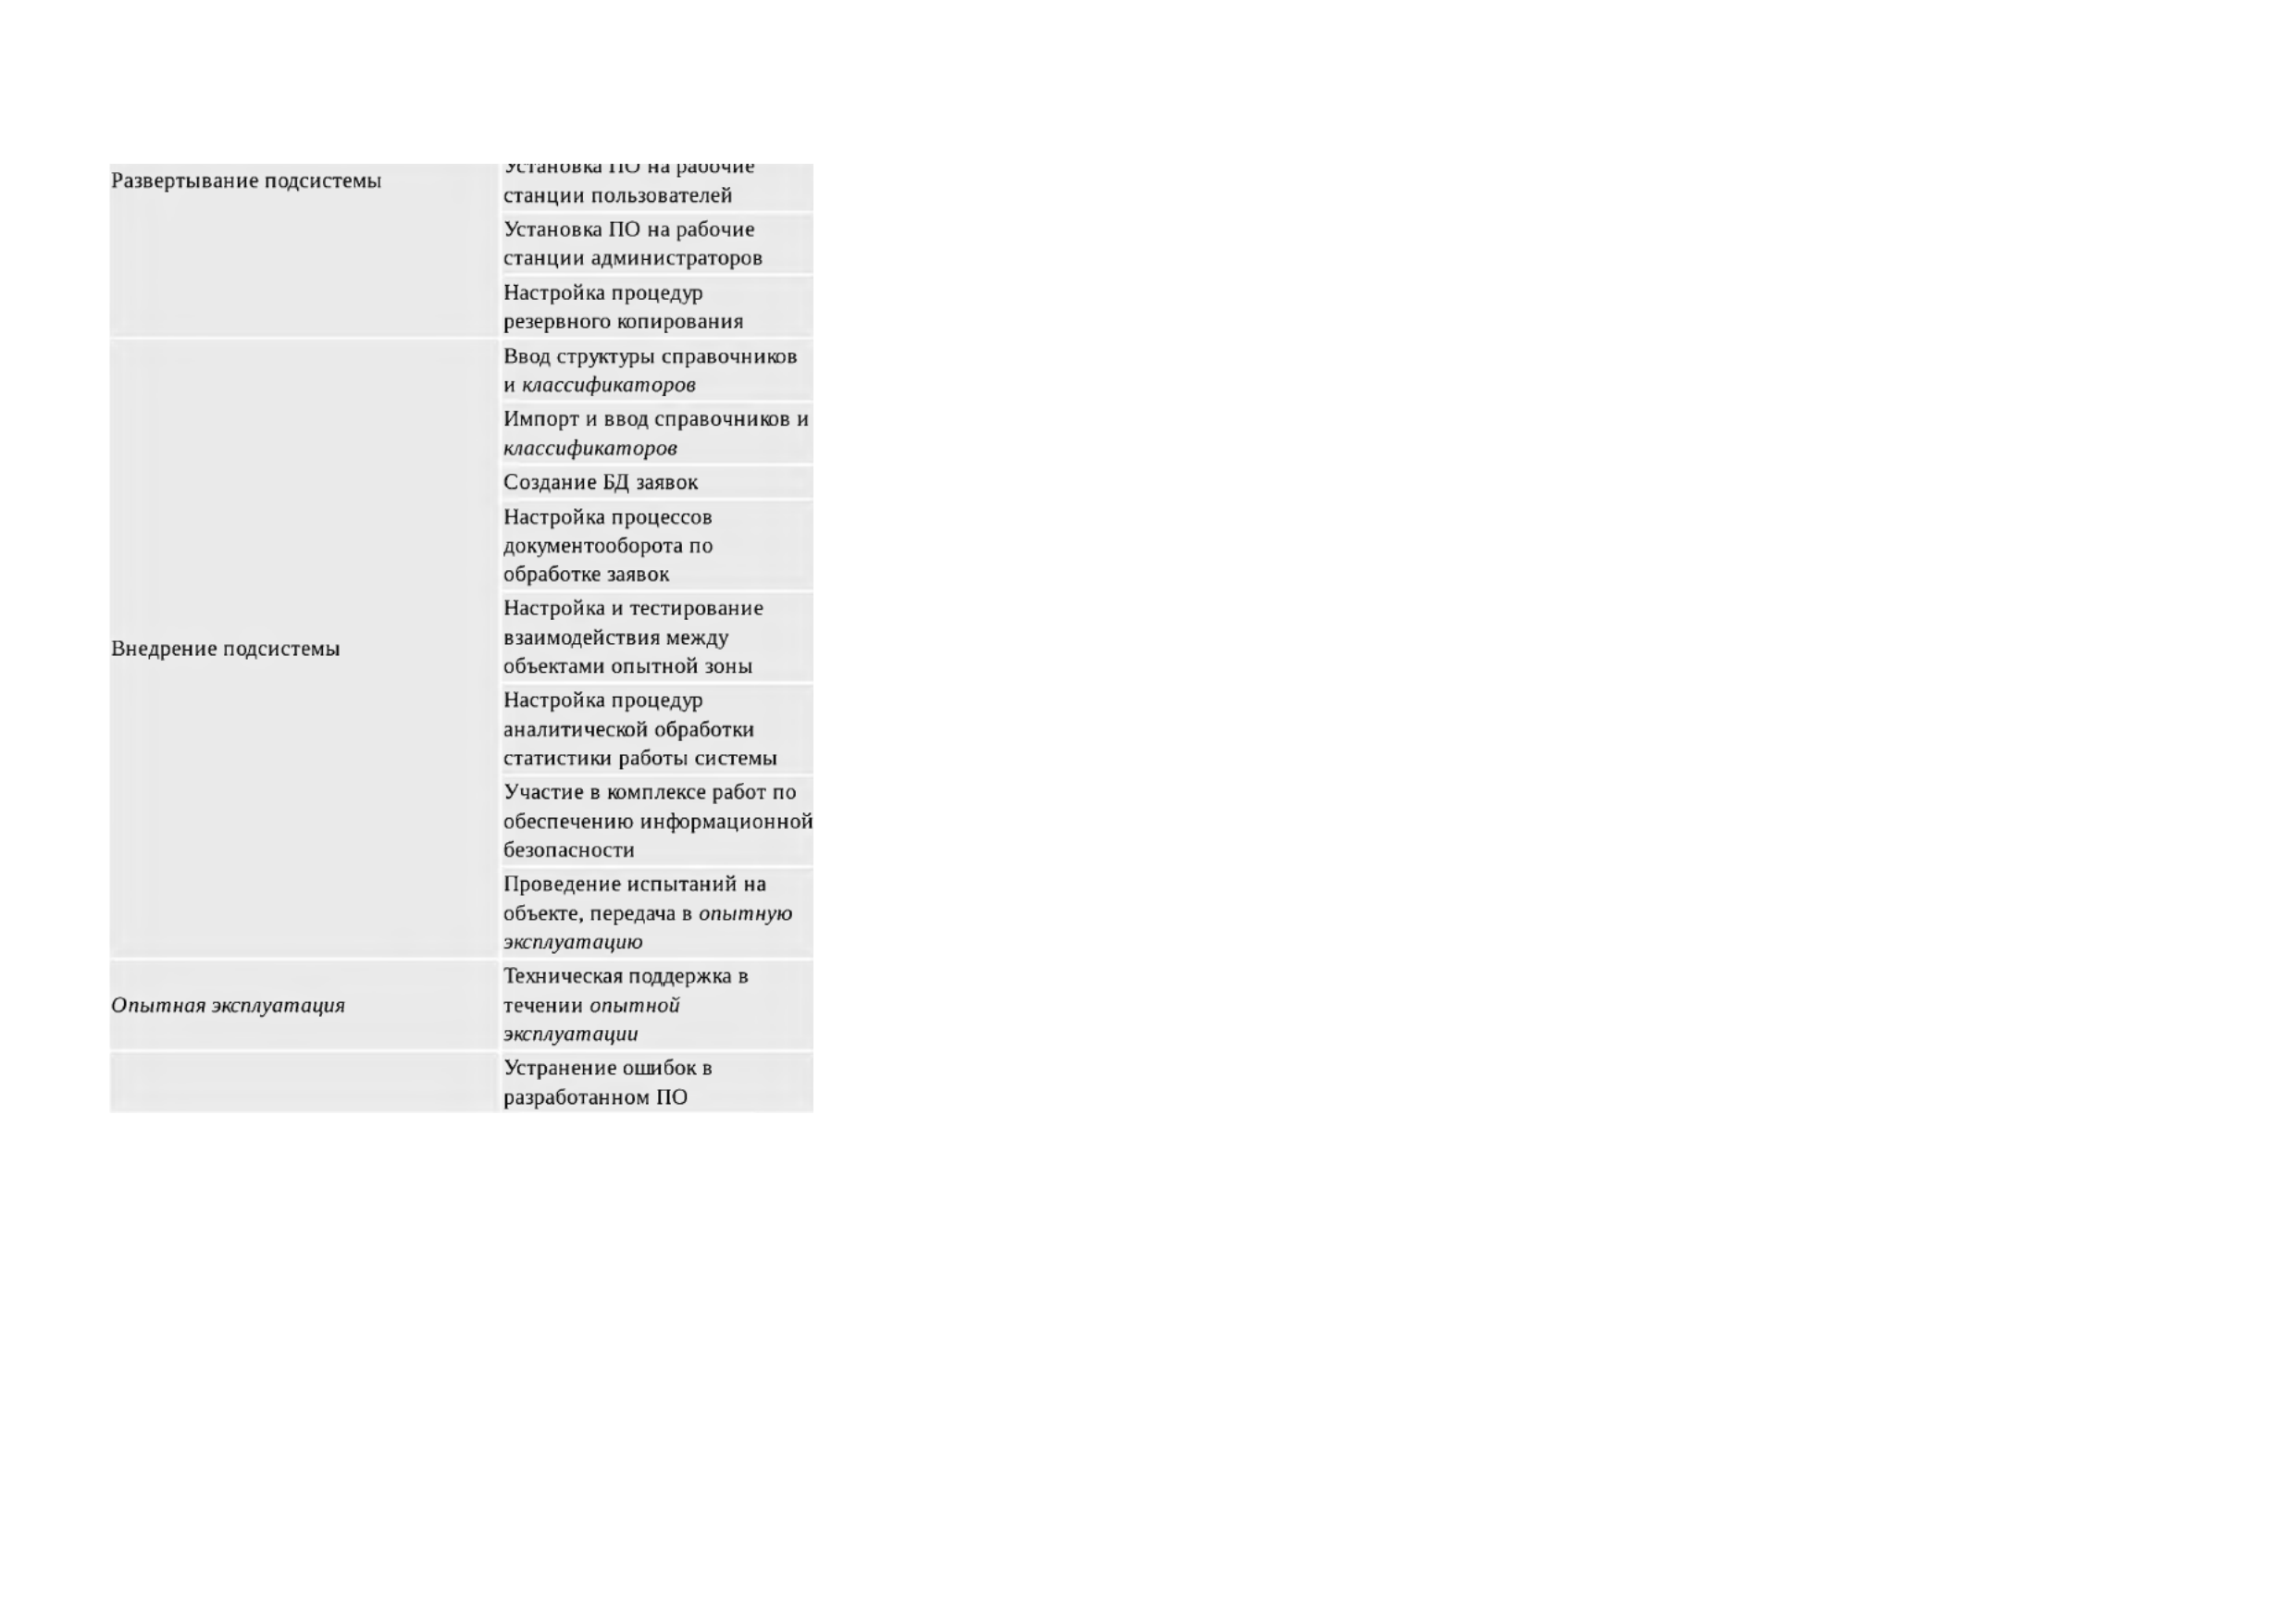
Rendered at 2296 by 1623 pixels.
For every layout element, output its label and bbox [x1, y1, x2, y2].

picture [109, 164, 813, 1113]
